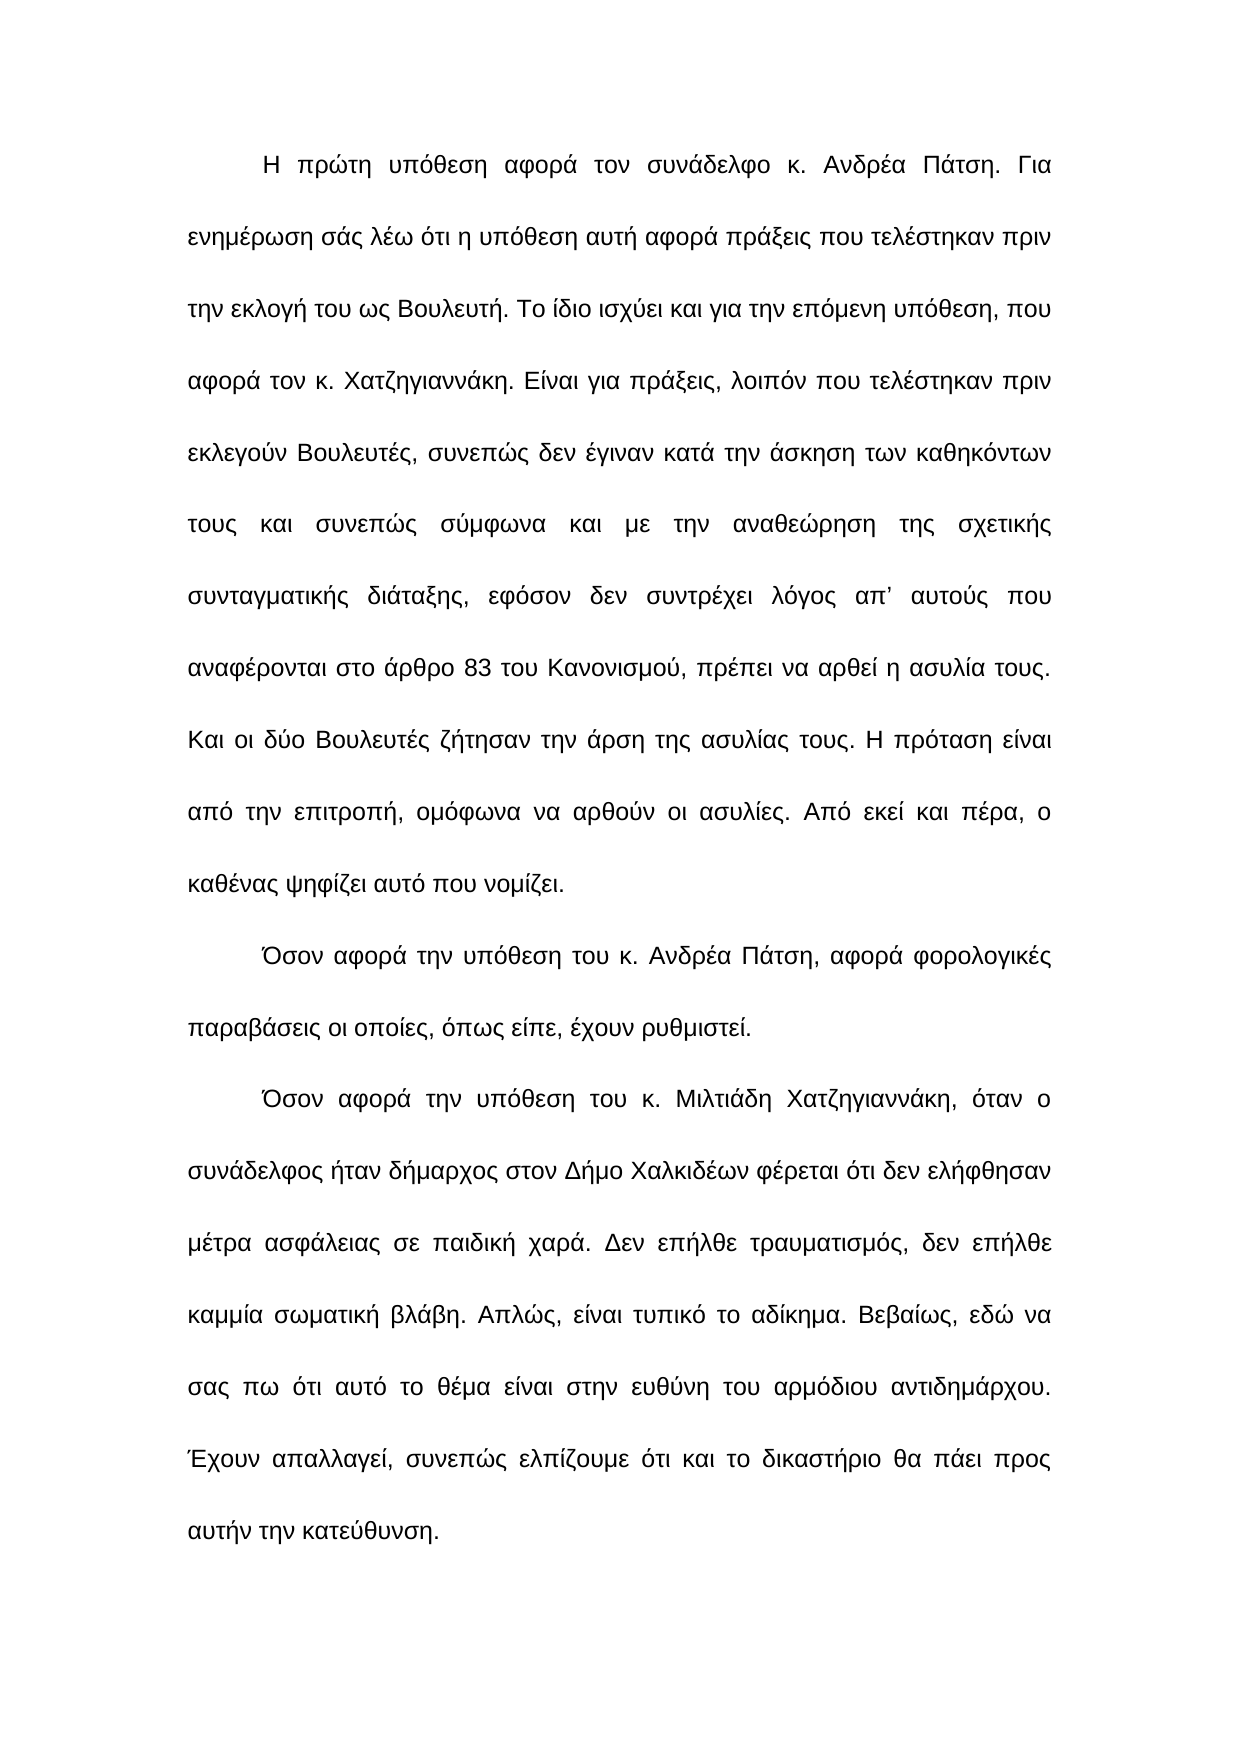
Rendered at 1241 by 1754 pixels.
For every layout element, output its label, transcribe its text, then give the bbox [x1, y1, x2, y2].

text Όσον αφορά την υπόθεση του κ. Ανδρέα Πάτση, αφορά φορολογικές παραβάσεις οι οποίες, όπως είπε, έχουν ρυθμιστεί. [187, 941, 1053, 1041]
text Όσον αφορά την υπόθεση του κ. Μιλτιάδη Χατζηγιαννάκη, όταν ο συνάδελφος ήταν δήμαρχος στον Δήμο Χαλκιδέων φέρεται ότι δεν ελήφθησαν μέτρα ασφάλειας σε παιδική χαρά. Δεν επήλθε τραυματισμός, δεν επήλθε καμμία σωματική βλάβη. Απλώς, είναι τυπικό το αδίκημα. Βεβαίως, εδώ να σας πω ότι αυτό το θέμα είναι στην ευθύνη του αρμόδιου αντιδημάρχου. Έχουν απαλλαγεί, συνεπώς ελπίζουμε ότι και το δικαστήριο θα πάει προς αυτήν την κατεύθυνση. [187, 1084, 1053, 1544]
text Η πρώτη υπόθεση αφορά τον συνάδελφο κ. Ανδρέα Πάτση. Για ενημέρωση σάς λέω ότι η υπόθεση αυτή αφορά πράξεις που τελέστηκαν πριν την εκλογή του ως Βουλευτή. Το ίδιο ισχύει και για την επόμενη υπόθεση, που αφορά τον κ. Χατζηγιαννάκη. Είναι για πράξεις, λοιπόν που τελέστηκαν πριν εκλεγούν Βουλευτές, συνεπώς δεν έγιναν κατά την άσκηση των καθηκόντων τους και συνεπώς σύμφωνα και με την αναθεώρηση της σχετικής συνταγματικής διάταξης, εφόσον δεν συντρέχει λόγος απ’ αυτούς που αναφέρονται στο άρθρο 83 του Κανονισμού, πρέπει να αρθεί η ασυλία τους. Και οι δύο Βουλευτές ζήτησαν την άρση της ασυλίας τους. Η πρόταση είναι από την επιτροπή, ομόφωνα να αρθούν οι ασυλίες. Από εκεί και πέρα, ο καθένας ψηφίζει αυτό που νομίζει. [187, 150, 1053, 897]
